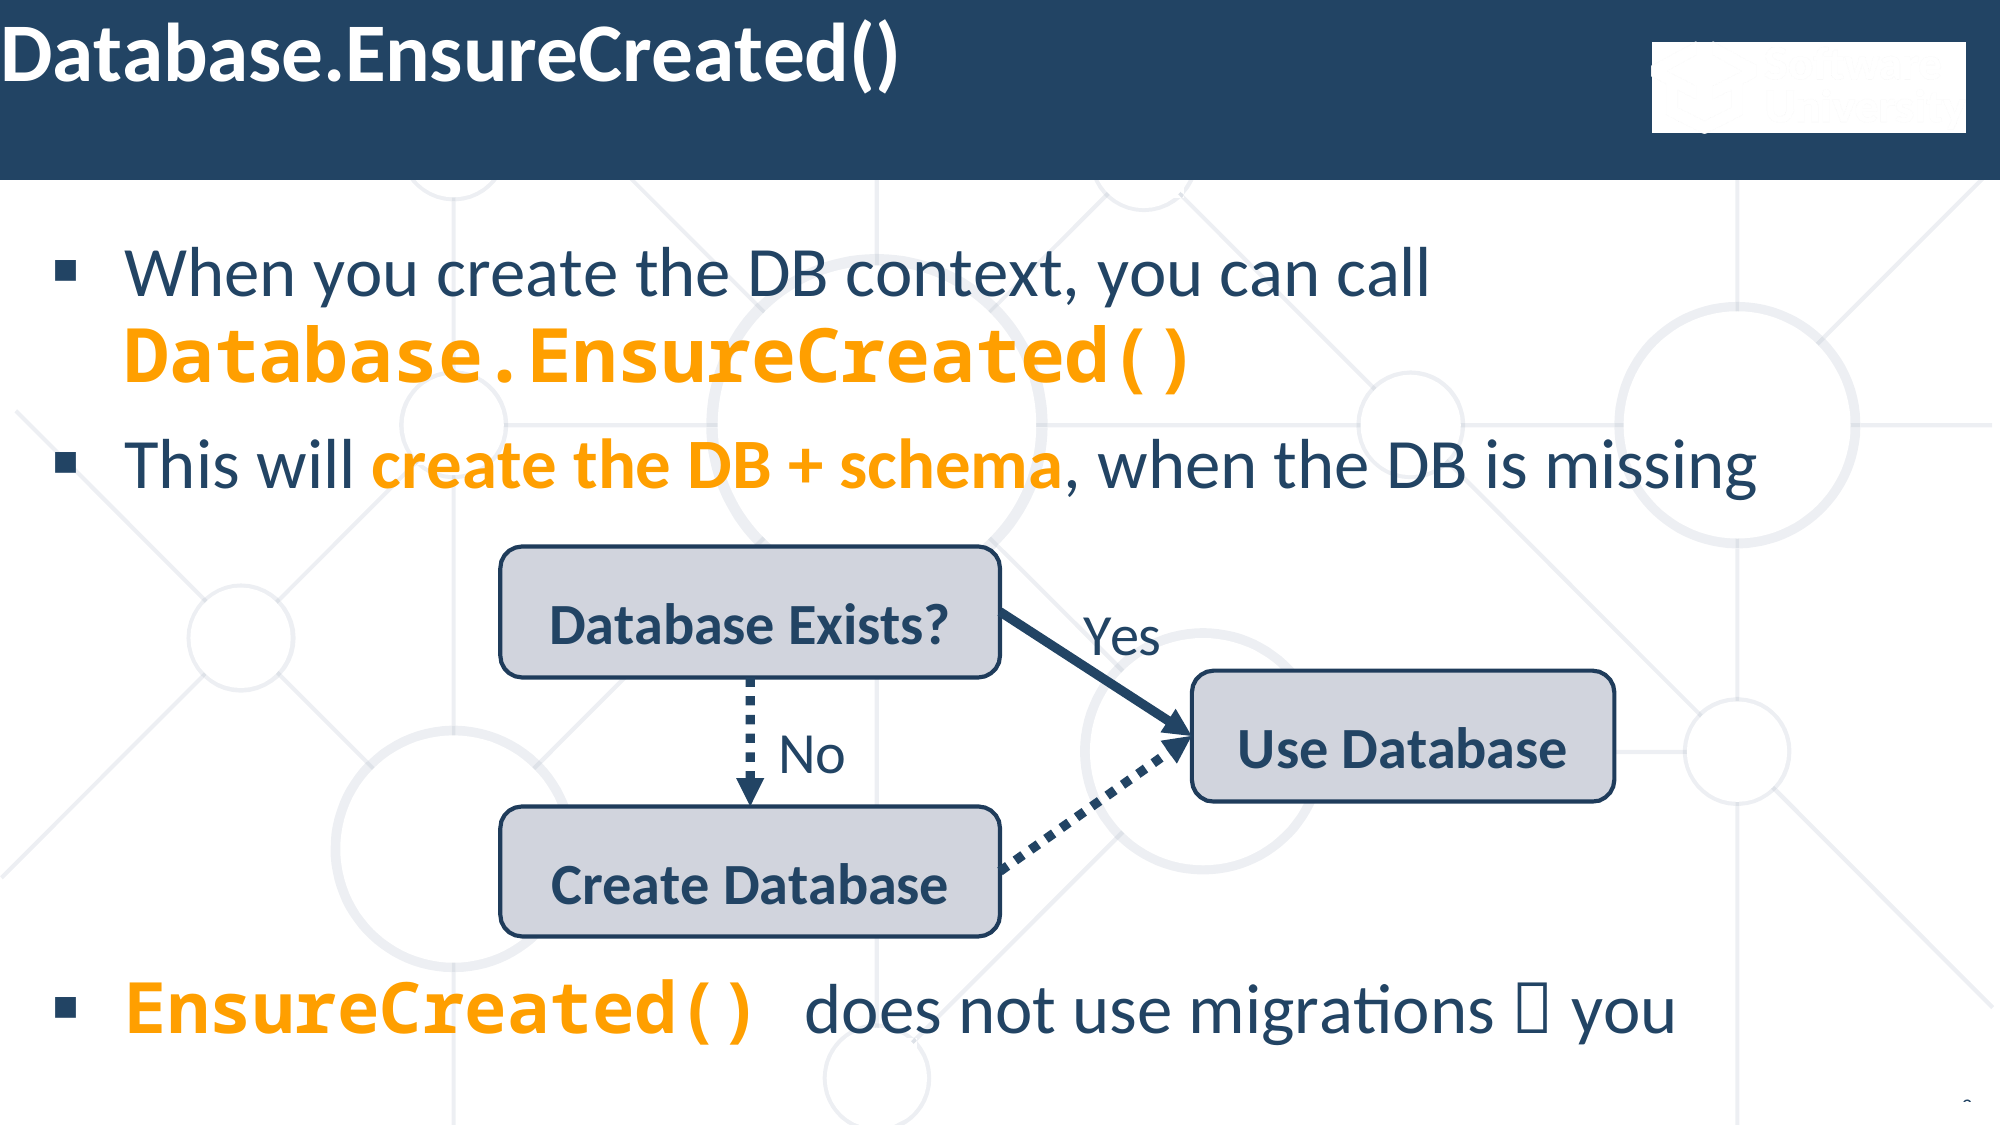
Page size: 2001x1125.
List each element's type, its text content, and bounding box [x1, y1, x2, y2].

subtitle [49, 569, 1826, 1055]
text Database.EnsureCreated() [124, 313, 2000, 399]
picture [1651, 41, 1966, 134]
list This will create the DB + schema, when the DB is missing [49, 419, 2000, 506]
picture [1175, 189, 1184, 198]
subtitle When you create the DB context, you can call [49, 228, 2000, 313]
